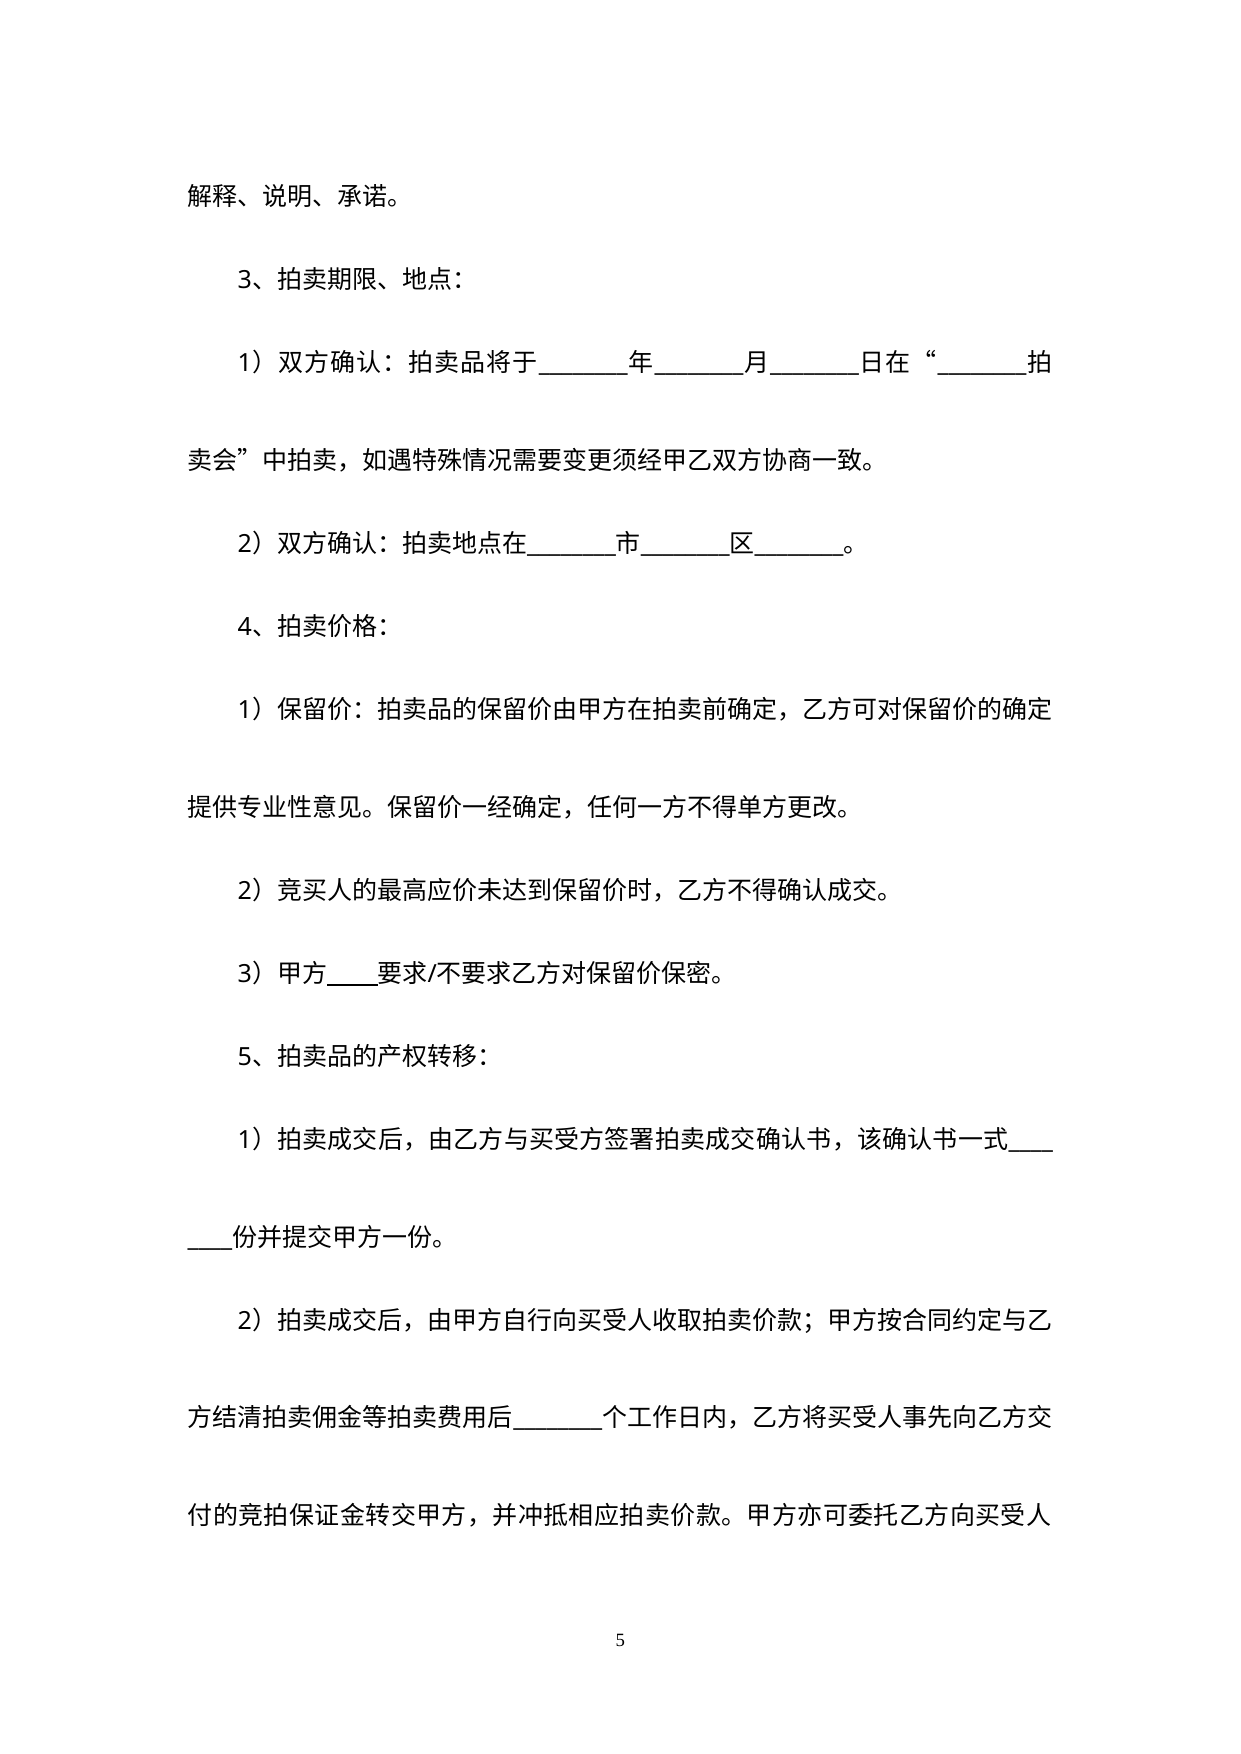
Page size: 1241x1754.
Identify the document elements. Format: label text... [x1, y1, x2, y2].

text 1）双方确认：拍卖品将于________年________月________日在“________拍卖会”中拍卖，如遇特殊情况需要变更须经甲乙双方协商一致。 [187, 328, 1053, 491]
text 3、拍卖期限、地点： [187, 245, 1053, 310]
text 1）拍卖成交后，由乙方与买受方签署拍卖成交确认书，该确认书一式________份并提交甲方一份。 [187, 1105, 1053, 1268]
text 2）双方确认：拍卖地点在________市________区________。 [187, 509, 1053, 574]
text 3）甲方 要求/不要求乙方对保留价保密。 [187, 939, 1053, 1004]
text 2）竞买人的最高应价未达到保留价时，乙方不得确认成交。 [187, 856, 1053, 921]
text 1）保留价：拍卖品的保留价由甲方在拍卖前确定，乙方可对保留价的确定提供专业性意见。保留价一经确定，任何一方不得单方更改。 [187, 675, 1053, 838]
text 4、拍卖价格： [187, 592, 1053, 657]
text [187, 162, 1053, 227]
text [187, 1286, 1053, 1546]
text 5、拍卖品的产权转移： [187, 1022, 1053, 1087]
